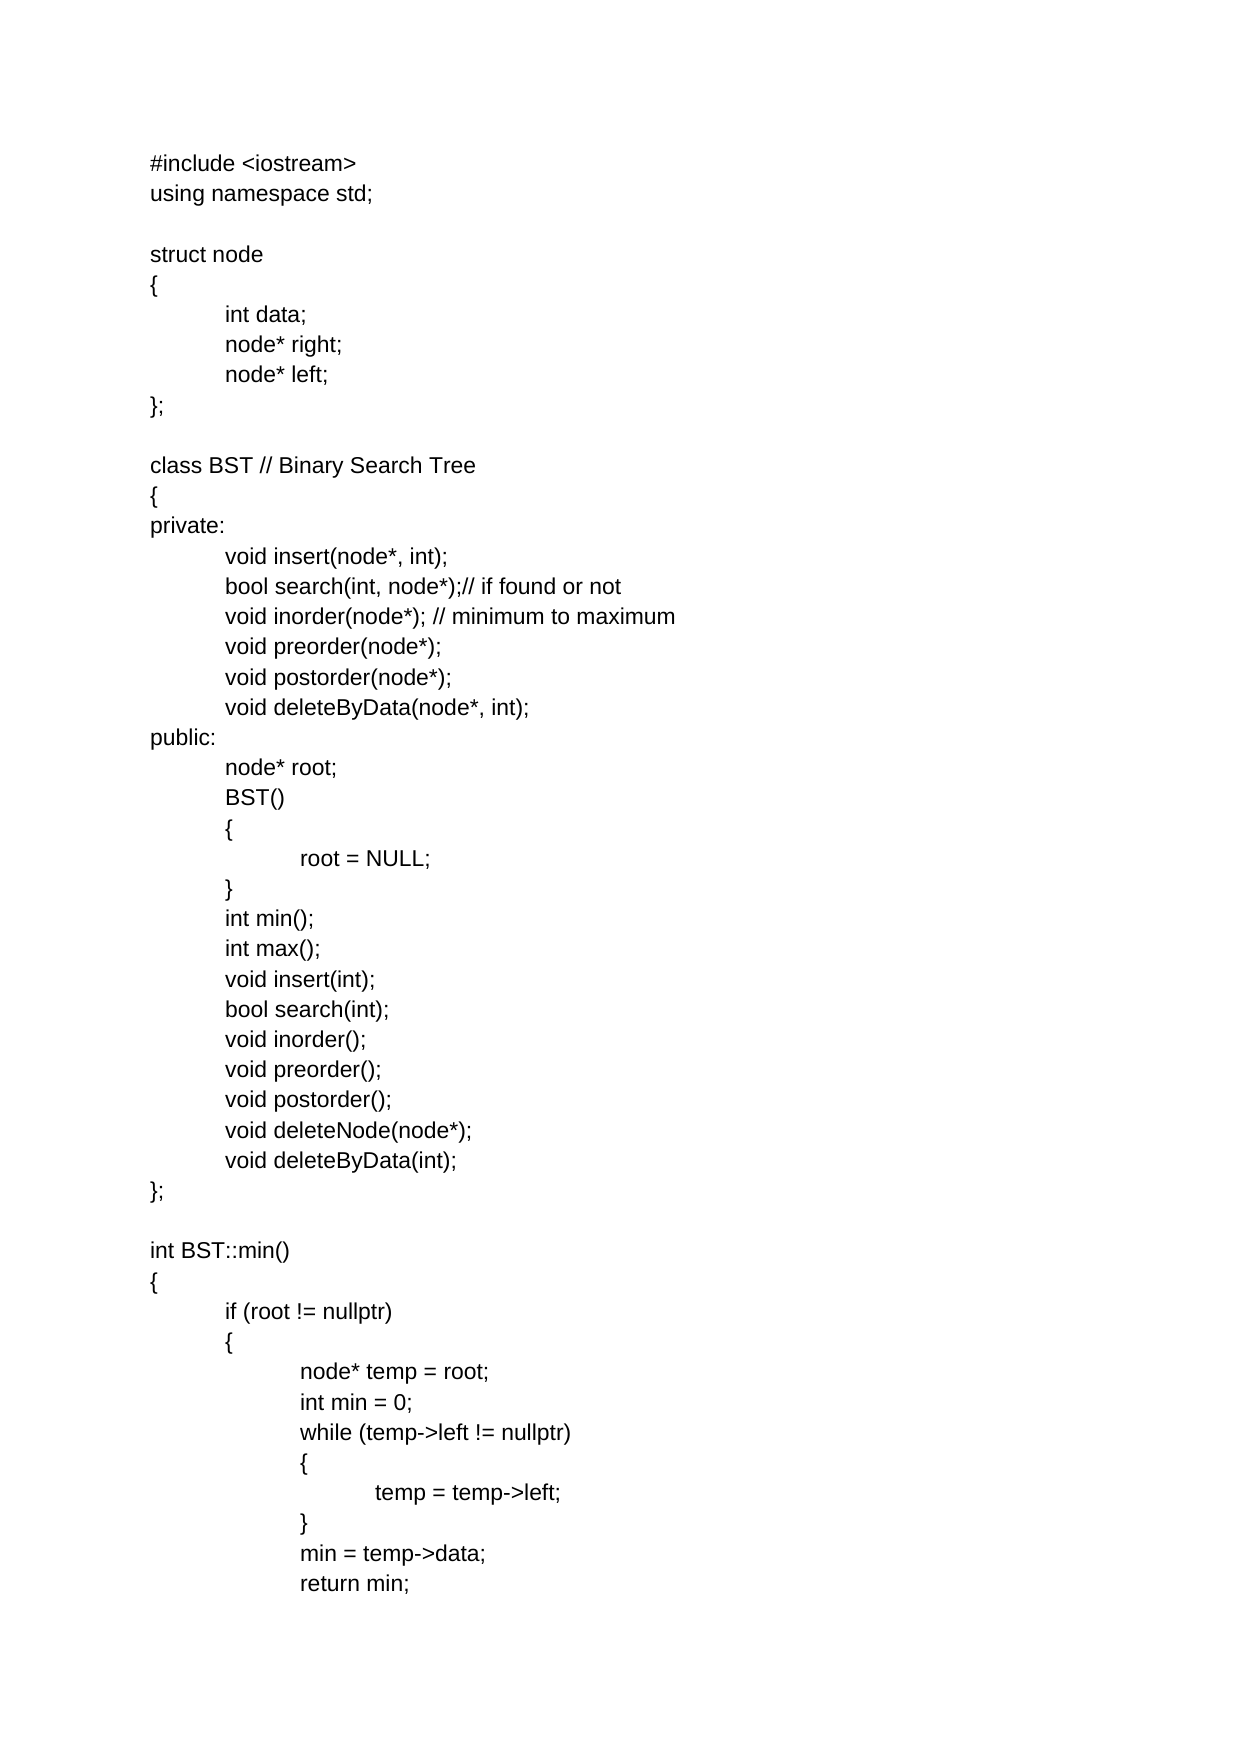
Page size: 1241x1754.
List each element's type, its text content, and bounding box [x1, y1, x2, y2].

text void deleteByData(int); [150, 1147, 1090, 1173]
text void insert(node*, int); [150, 543, 1090, 569]
text } [150, 875, 1090, 901]
text { [150, 814, 1090, 841]
text int BST::min() [150, 1237, 1090, 1264]
text using namespace std; [150, 180, 1090, 207]
text node* temp = root; [150, 1358, 1090, 1385]
text void preorder(node*); [150, 633, 1090, 660]
text int max(); [150, 935, 1090, 962]
text { [150, 1328, 1090, 1354]
text min = temp->data; [150, 1539, 1090, 1566]
text bool search(int, node*);// if found or not [150, 573, 1090, 599]
text void inorder(node*); // minimum to maximum [150, 603, 1090, 629]
text int data; [150, 301, 1090, 327]
text { [150, 271, 1090, 297]
text void insert(int); [150, 966, 1090, 992]
text void inorder(); [150, 1026, 1090, 1052]
text void deleteNode(node*); [150, 1117, 1090, 1143]
text #include <iostream> [150, 150, 1090, 176]
text class BST // Binary Search Tree [150, 452, 1090, 478]
text int min = 0; [150, 1388, 1090, 1415]
text if (root != nullptr) [150, 1298, 1090, 1324]
text node* left; [150, 361, 1090, 388]
text node* root; [150, 754, 1090, 781]
text int min(); [150, 905, 1090, 932]
text }; [150, 1177, 1090, 1203]
text bool search(int); [150, 996, 1090, 1022]
text void preorder(); [150, 1056, 1090, 1083]
text private: [150, 512, 1090, 539]
text { [150, 1449, 1090, 1475]
text root = NULL; [150, 845, 1090, 871]
text return min; [150, 1570, 1090, 1596]
text node* right; [150, 331, 1090, 358]
text { [150, 1268, 1090, 1294]
text { [150, 482, 1090, 509]
text public: [150, 724, 1090, 750]
text }; [150, 392, 1090, 418]
text void deleteByData(node*, int); [150, 694, 1090, 720]
text BST() [150, 784, 1090, 811]
text temp = temp->left; [150, 1479, 1090, 1506]
text void postorder(node*); [150, 663, 1090, 690]
text } [150, 1509, 1090, 1536]
text void postorder(); [150, 1086, 1090, 1113]
text struct node [150, 241, 1090, 267]
text while (temp->left != nullptr) [150, 1419, 1090, 1445]
